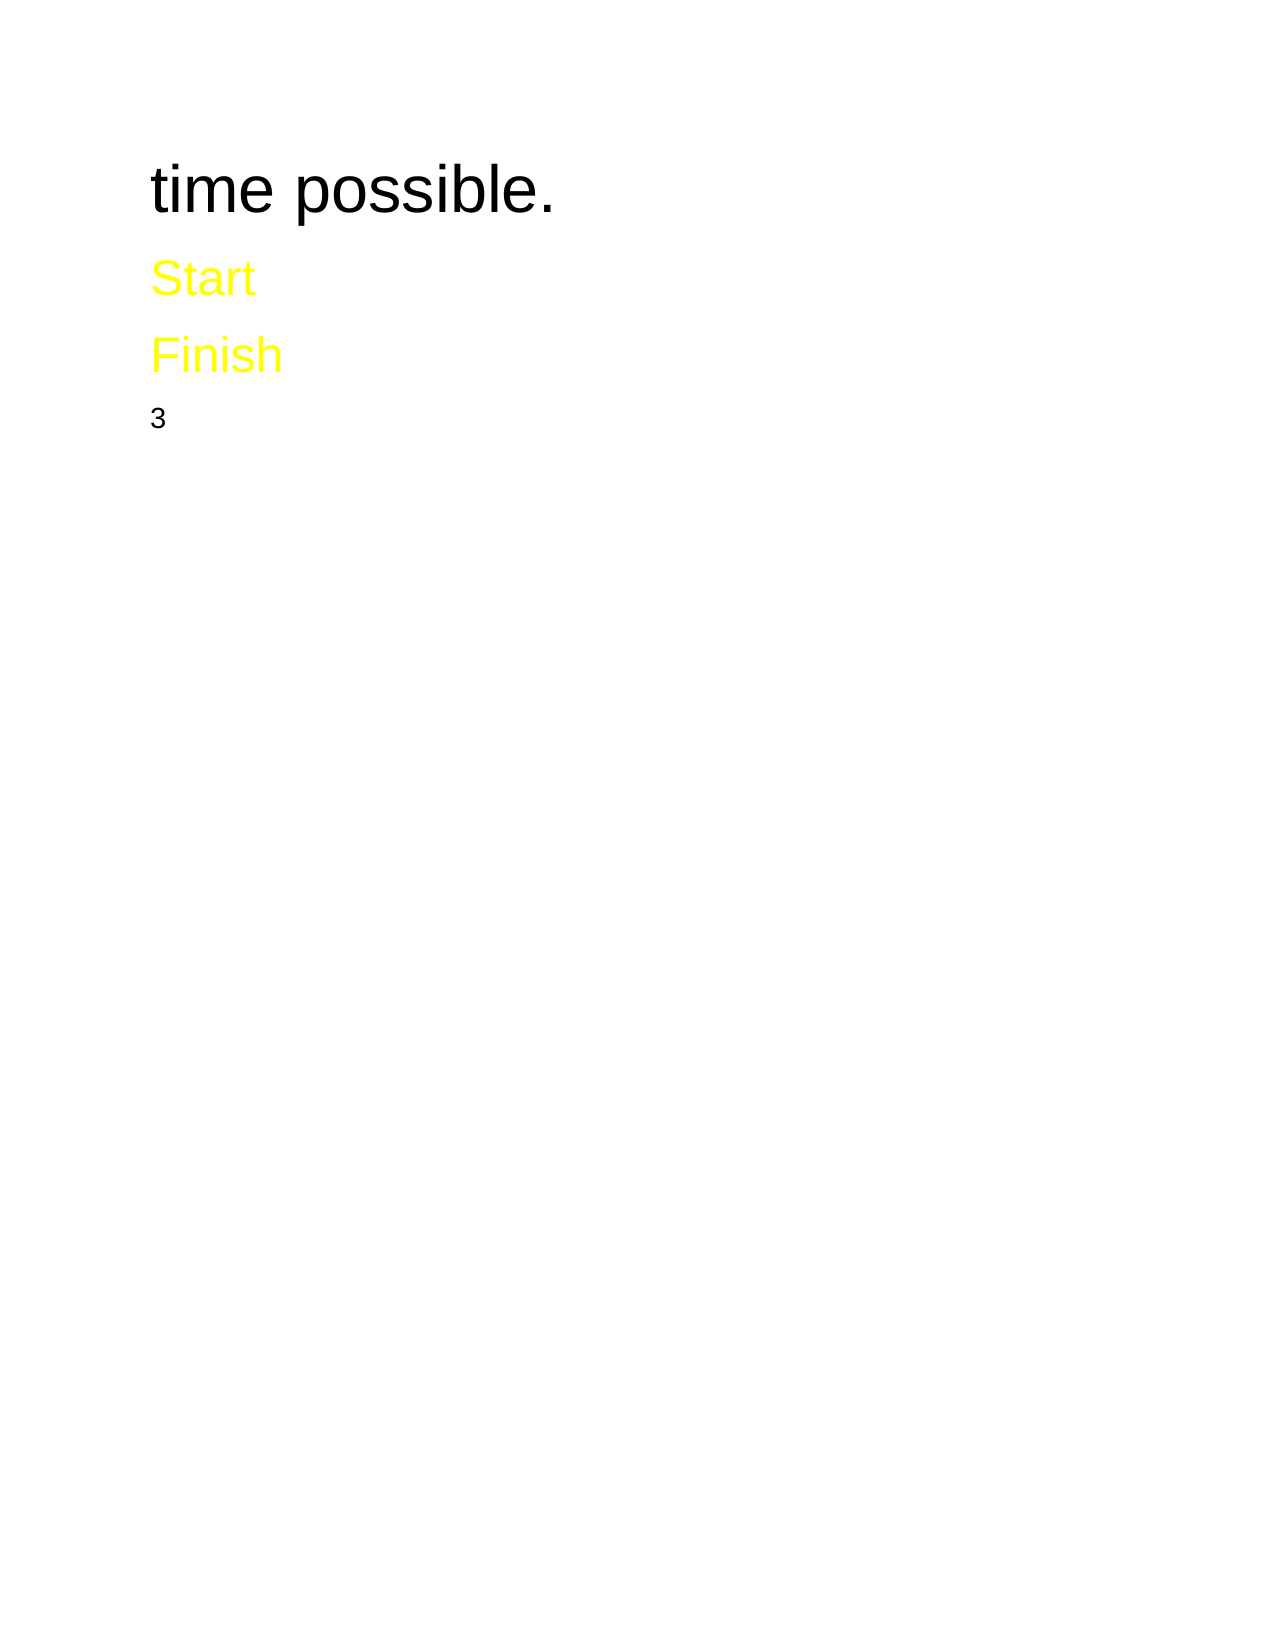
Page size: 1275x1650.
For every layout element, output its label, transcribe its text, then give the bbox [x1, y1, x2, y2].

text Start [150, 248, 1125, 306]
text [150, 150, 1125, 227]
text 3 [150, 401, 1125, 435]
text Finish [150, 325, 1125, 382]
